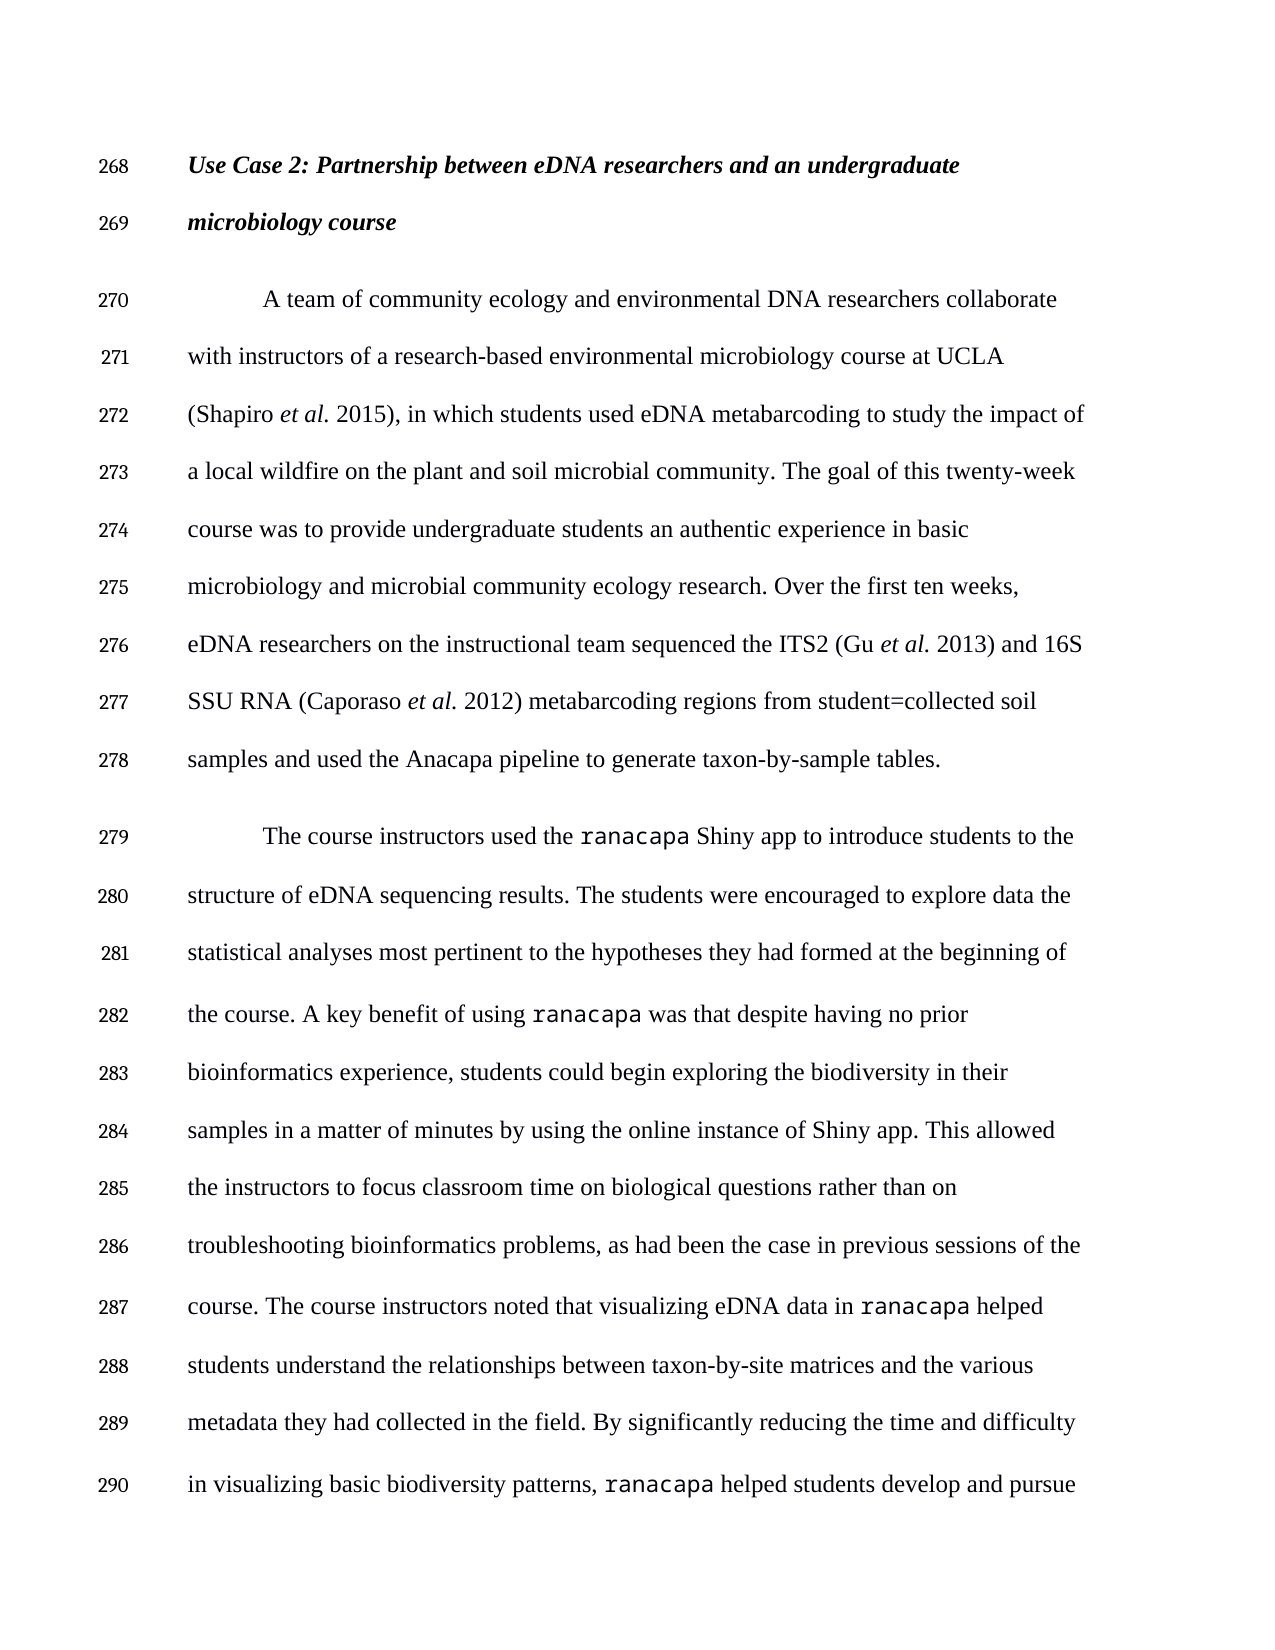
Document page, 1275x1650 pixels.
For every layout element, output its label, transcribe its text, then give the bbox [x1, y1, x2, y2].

text A team of community ecology and environmental DNA researchers collaborate with instructors of a research-based environmental microbiology course at UCLA (Shapiro et al. 2015), in which students used eDNA metabarcoding to study the impact of a local wildfire on the plant and soil microbial community. The goal of this twenty-week course was to provide undergraduate students an authentic experience in basic microbiology and microbial community ecology research. Over the first ten weeks, eDNA researchers on the instructional team sequenced the ITS2 (Gu et al. 2013) and 16S SSU RNA (Caporaso et al. 2012) metabarcoding regions from student=collected soil samples and used the Anacapa pipeline to generate taxon-by-sample tables. [187, 284, 1087, 772]
subtitle Use Case 2: Partnership between eDNA researchers and an undergraduate microbiology course [187, 150, 1087, 236]
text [187, 820, 1087, 1499]
